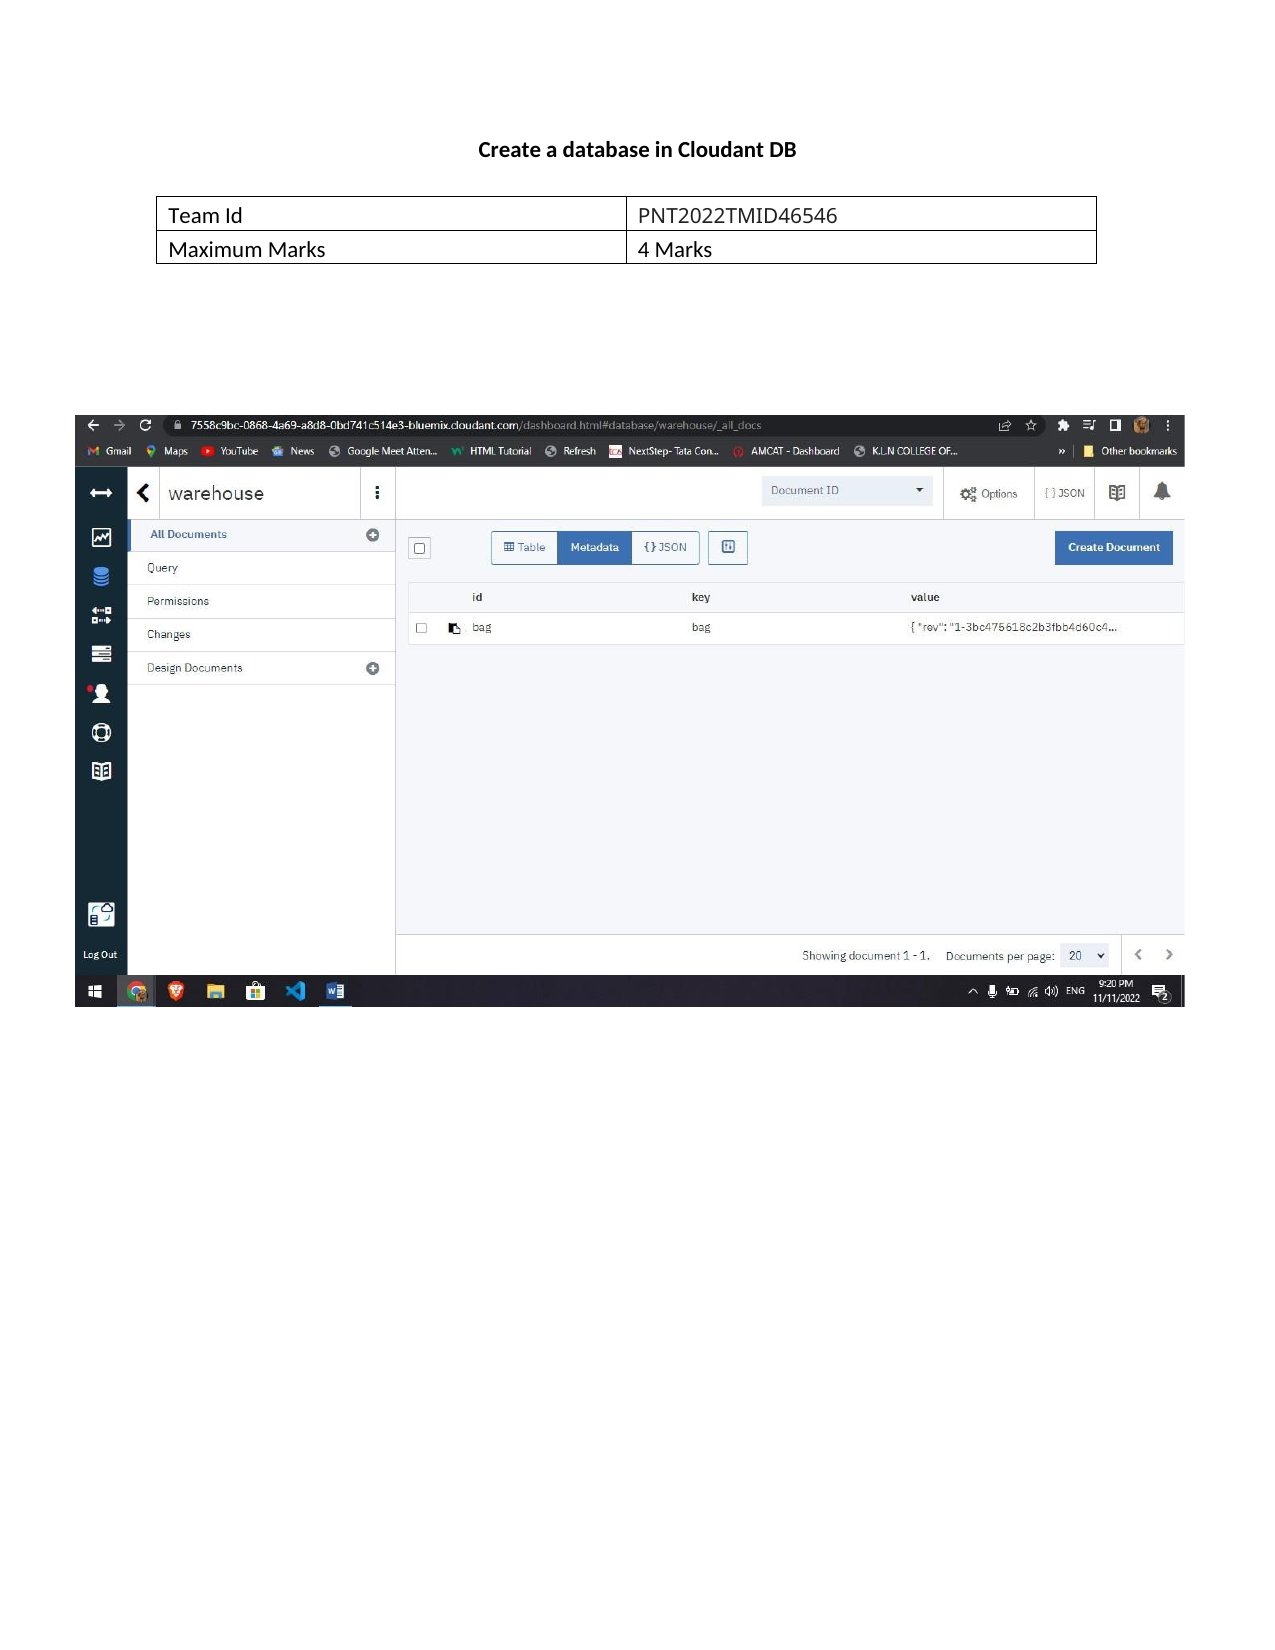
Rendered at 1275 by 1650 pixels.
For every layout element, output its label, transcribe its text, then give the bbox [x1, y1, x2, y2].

picture [75, 415, 1185, 1007]
text Create a database in Cloudant DB [150, 135, 797, 163]
table_header PNT2022TMID46546 [627, 197, 1096, 230]
table_cell 4 Marks [627, 231, 1096, 263]
table_header Team Id [157, 197, 626, 230]
table_cell Maximum Marks [157, 231, 626, 263]
